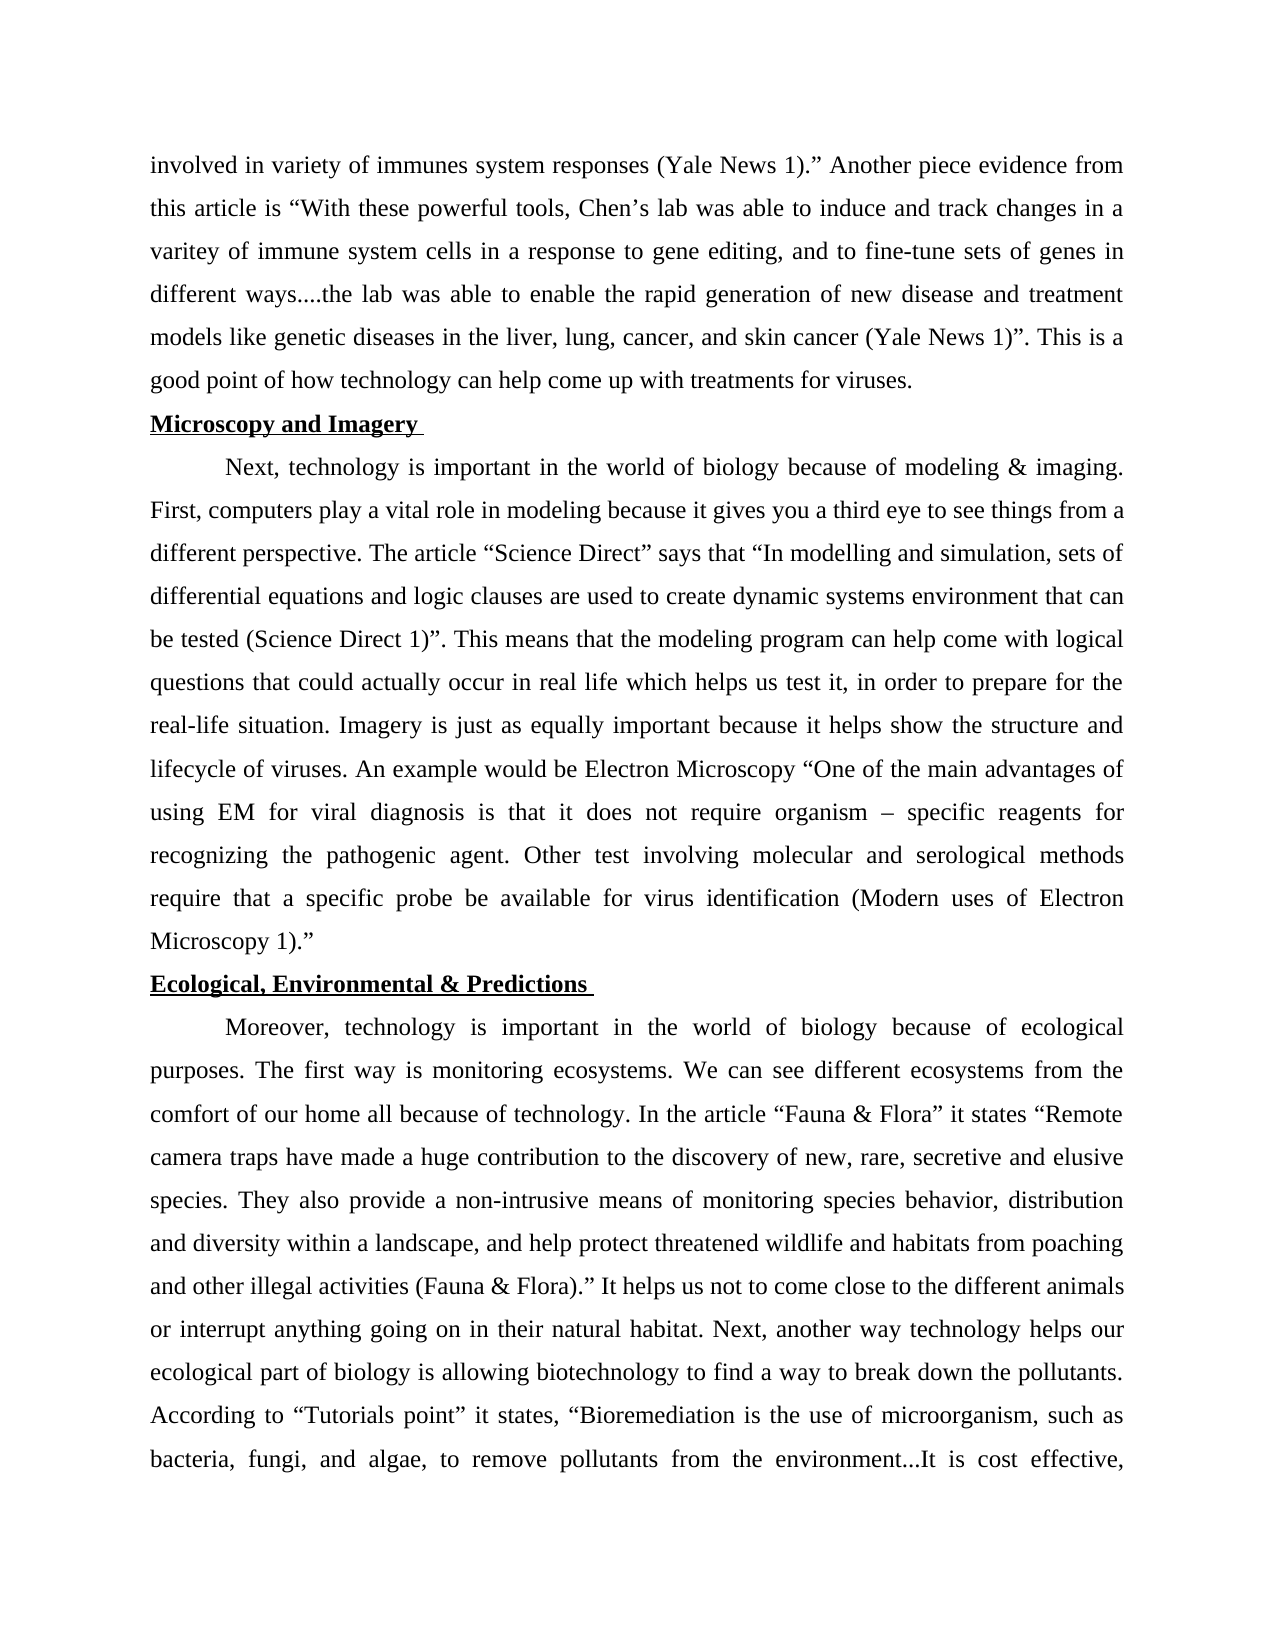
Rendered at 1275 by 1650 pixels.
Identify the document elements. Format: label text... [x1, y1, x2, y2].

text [150, 150, 1125, 394]
text Next, technology is important in the world of biology because of modeling & imaging. First, computers play a vital role in modeling because it gives you a third eye to see things from a different perspective. The article “Science Direct” says that “In modelling and simulation, sets of differential equations and logic clauses are used to create dynamic systems environment that can be tested (Science Direct 1)”. This means that the modeling program can help come with logical questions that could actually occur in real life which helps us test it, in order to prepare for the real-life situation. Imagery is just as equally important because it helps show the structure and lifecycle of viruses. An example would be Electron Microscopy “One of the main advantages of using EM for viral diagnosis is that it does not require organism – specific reagents for recognizing the pathogenic agent. Other test involving molecular and serological methods require that a specific probe be available for virus identification (Modern uses of Electron Microscopy 1).” [150, 452, 1125, 955]
text Microscopy and Imagery [150, 409, 1125, 437]
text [150, 1012, 1125, 1472]
text Ecological, Environmental & Predictions [150, 969, 1125, 998]
